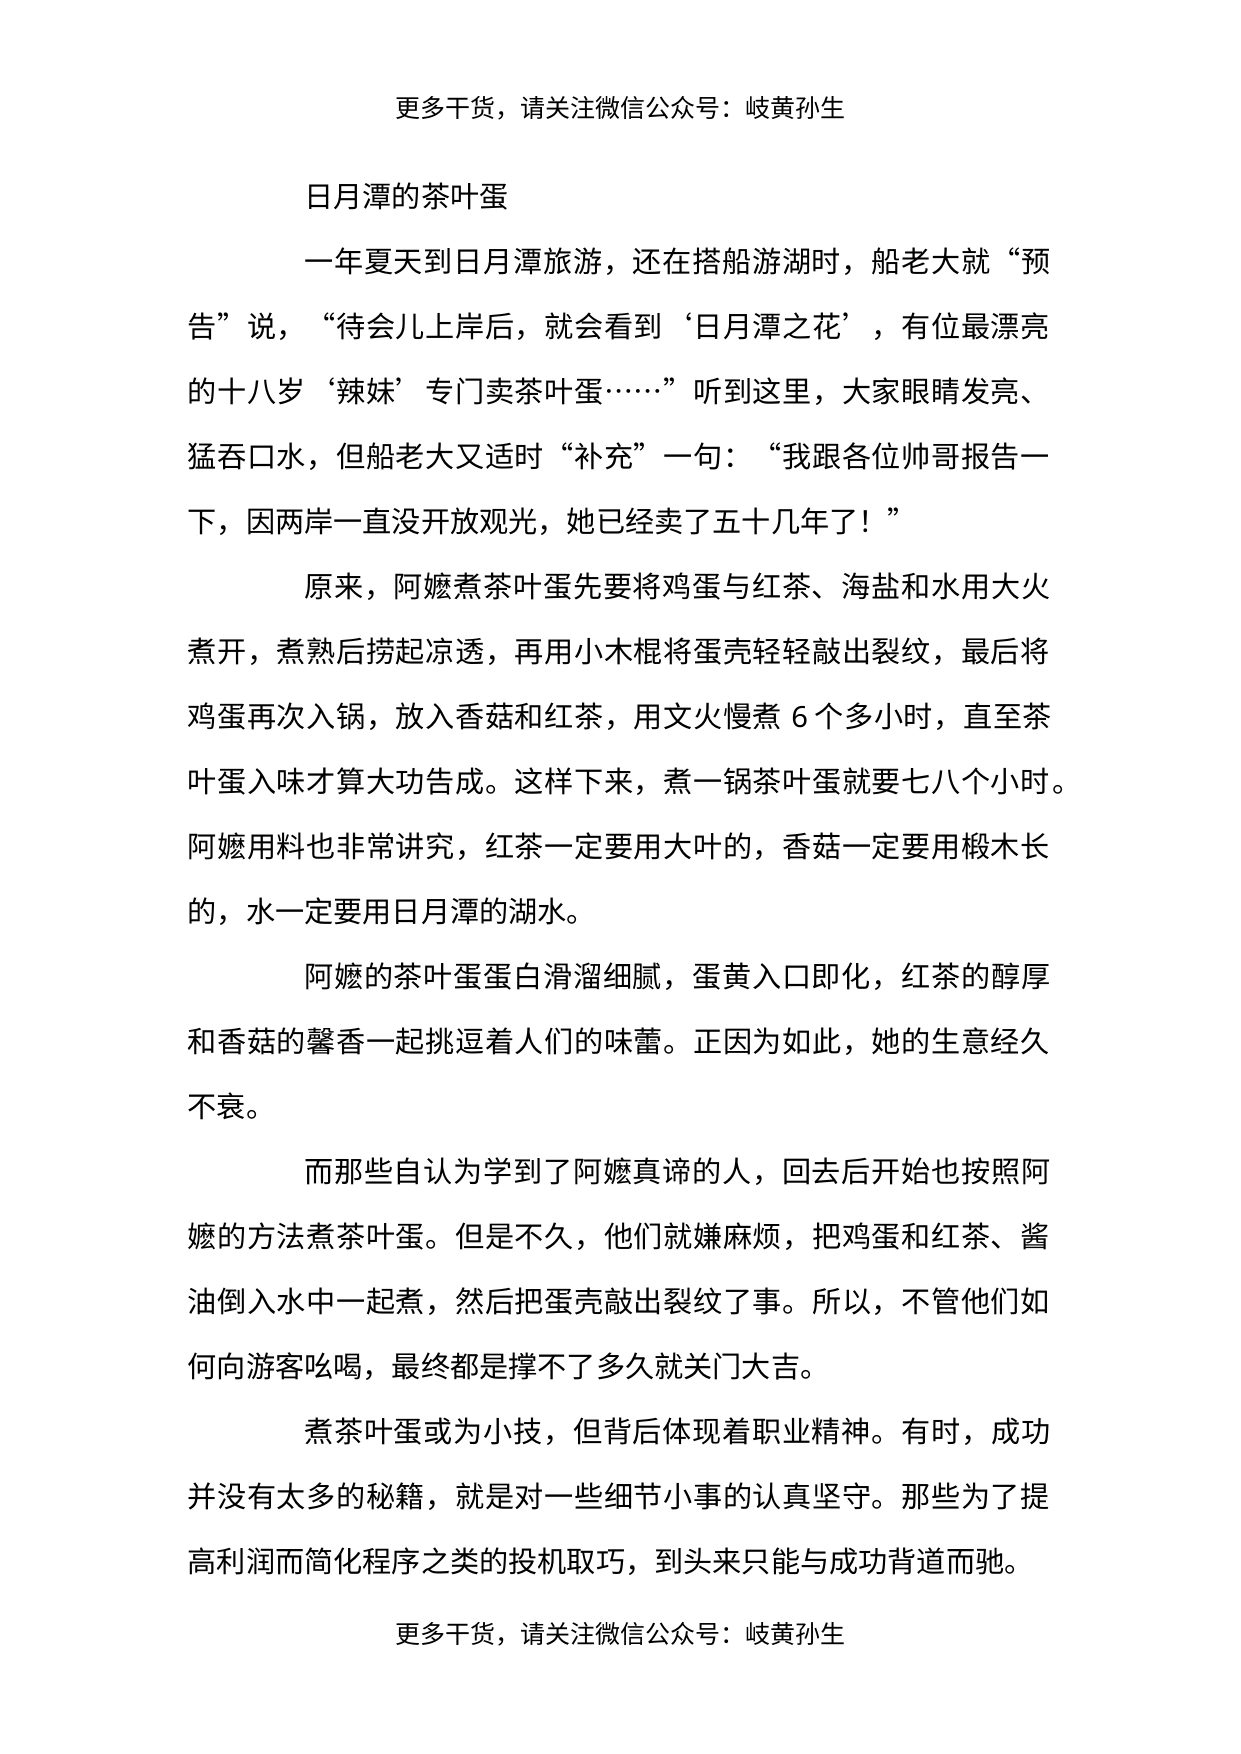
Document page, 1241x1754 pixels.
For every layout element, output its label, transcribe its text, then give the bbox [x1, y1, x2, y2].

text 原来，阿嬷煮茶叶蛋先要将鸡蛋与红茶、海盐和水用大火煮开，煮熟后捞起凉透，再用小木棍将蛋壳轻轻敲出裂纹，最后将鸡蛋再次入锅，放入香菇和红茶，用文火慢煮6个多小时，直至茶叶蛋入味才算大功告成。这样下来，煮一锅茶叶蛋就要七八个小时。阿嬷用料也非常讲究，红茶一定要用大叶的，香菇一定要用椴木长的，水一定要用日月潭的湖水。 [187, 552, 1053, 942]
text 日月潭的茶叶蛋 [187, 162, 1053, 227]
text 而那些自认为学到了阿嬷真谛的人，回去后开始也按照阿嬷的方法煮茶叶蛋。但是不久，他们就嫌麻烦，把鸡蛋和红茶、酱油倒入水中一起煮，然后把蛋壳敲出裂纹了事。所以，不管他们如何向游客吆喝，最终都是撑不了多久就关门大吉。 [187, 1137, 1053, 1397]
text 煮茶叶蛋或为小技，但背后体现着职业精神。有时，成功并没有太多的秘籍，就是对一些细节小事的认真坚守。那些为了提高利润而简化程序之类的投机取巧，到头来只能与成功背道而驰。 [187, 1397, 1053, 1592]
text 一年夏天到日月潭旅游，还在搭船游湖时，船老大就“预告”说，“待会儿上岸后，就会看到‘日月潭之花’，有位最漂亮的十八岁‘辣妹’专门卖茶叶蛋……”听到这里，大家眼睛发亮、猛吞口水，但船老大又适时“补充”一句：“我跟各位帅哥报告一下，因两岸一直没开放观光，她已经卖了五十几年了！” [187, 227, 1053, 552]
text 阿嬷的茶叶蛋蛋白滑溜细腻，蛋黄入口即化，红茶的醇厚和香菇的馨香一起挑逗着人们的味蕾。正因为如此，她的生意经久不衰。 [187, 942, 1053, 1137]
